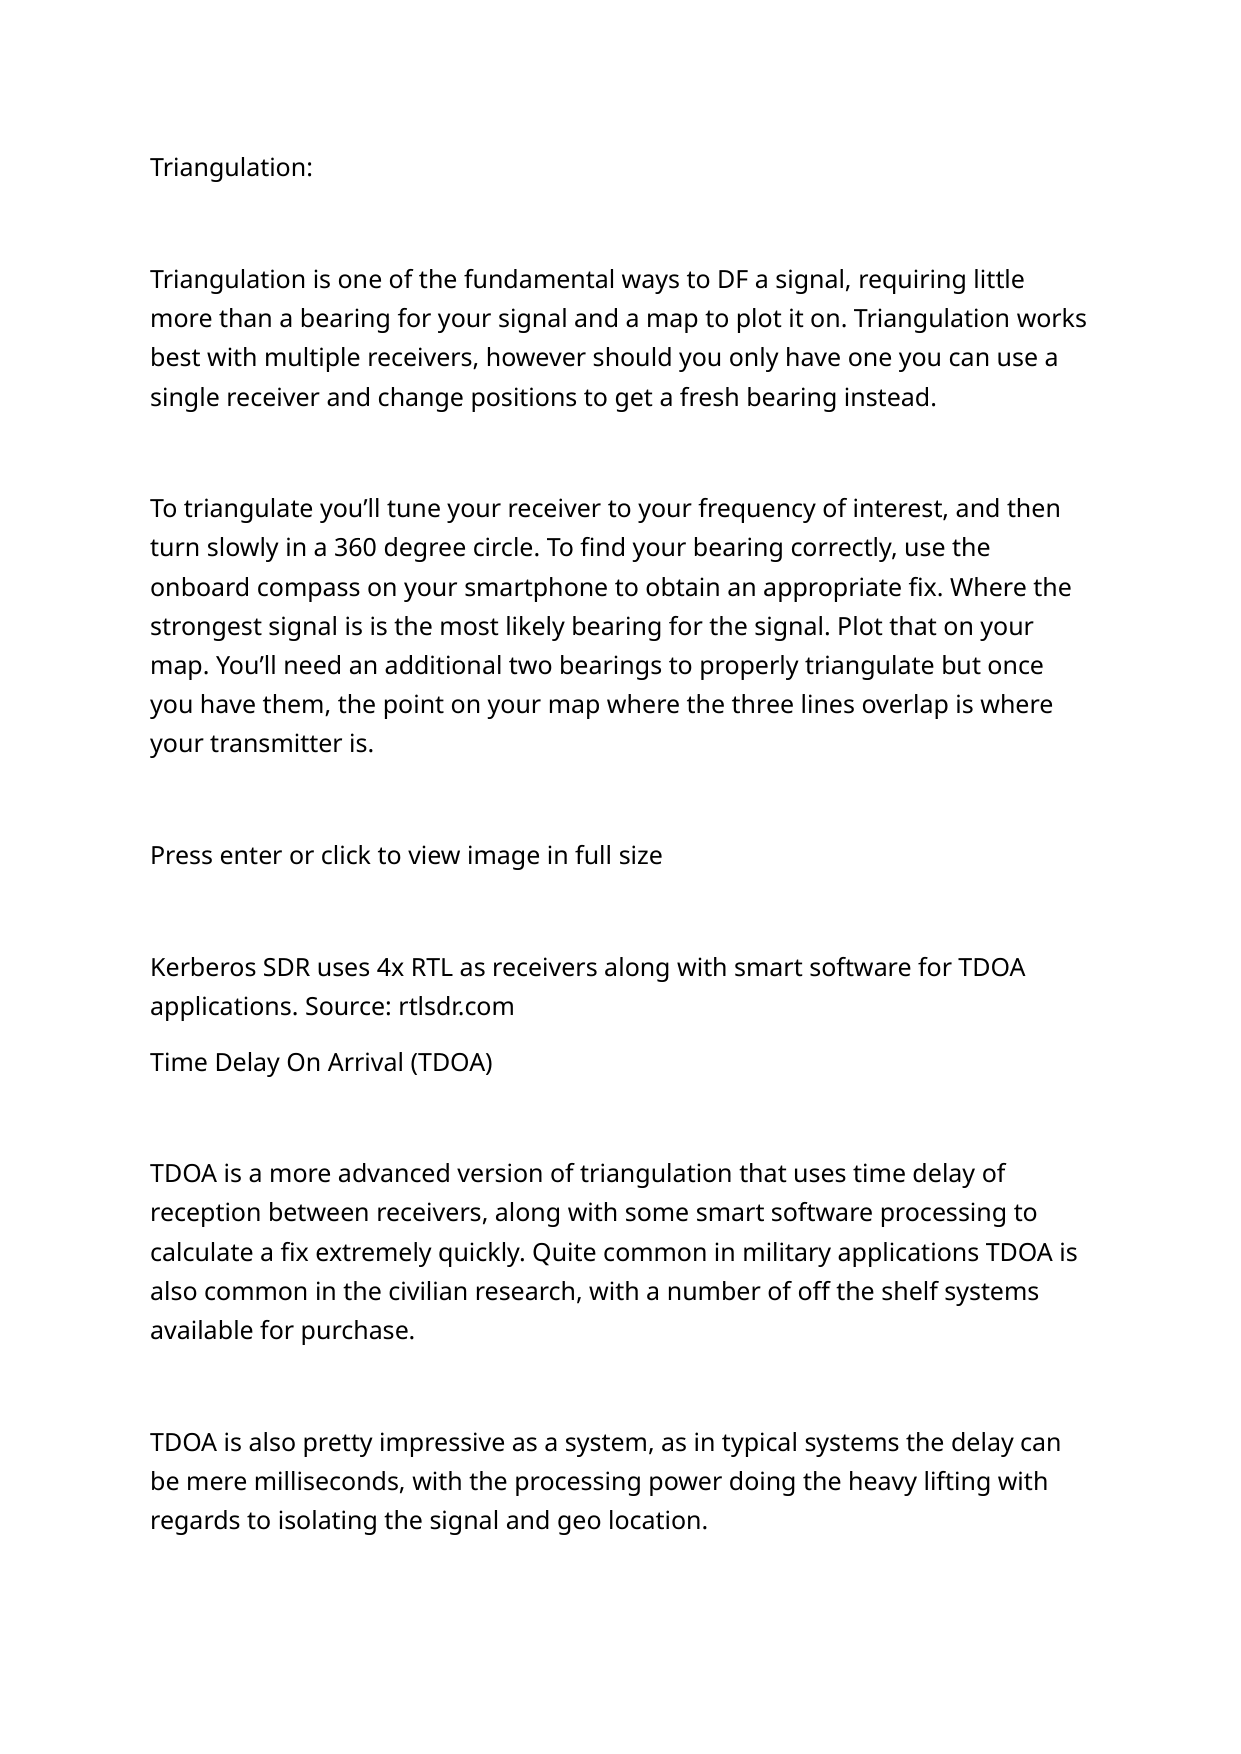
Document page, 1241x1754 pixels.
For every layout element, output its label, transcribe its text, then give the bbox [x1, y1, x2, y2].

text To triangulate you’ll tune your receiver to your frequency of interest, and then turn slowly in a 360 degree circle. To find your bearing correctly, use the onboard compass on your smartphone to obtain an appropriate fix. Where the strongest signal is is the most likely bearing for the signal. Plot that on your map. You’ll need an additional two bearings to properly triangulate but once you have them, the point on your map where the three lines overlap is where your transmitter is. [150, 491, 1090, 760]
text TDOA is also pretty impressive as a system, as in typical systems the delay can be mere milliseconds, with the processing power doing the heavy lifting with regards to isolating the signal and geo location. [150, 1424, 1090, 1537]
text Press enter or click to view image in full size [150, 837, 1090, 872]
text TDOA is a more advanced version of triangulation that uses time delay of reception between receivers, along with some smart software processing to calculate a fix extremely quickly. Quite common in military applications TDOA is also common in the civilian research, with a number of off the shelf systems available for purchase. [150, 1156, 1090, 1347]
text Kerberos SDR uses 4x RTL as receivers along with smart software for TDOA applications. Source: rtlsdr.com [150, 949, 1090, 1022]
text Time Delay On Arrival (TDOA) [150, 1044, 1090, 1078]
text Triangulation: [150, 150, 1090, 184]
text Triangulation is one of the fundamental ways to DF a signal, requiring little more than a bearing for your signal and a map to plot it on. Triangulation works best with multiple receivers, however should you only have one you can use a single receiver and change positions to get a fresh bearing instead. [150, 262, 1090, 413]
